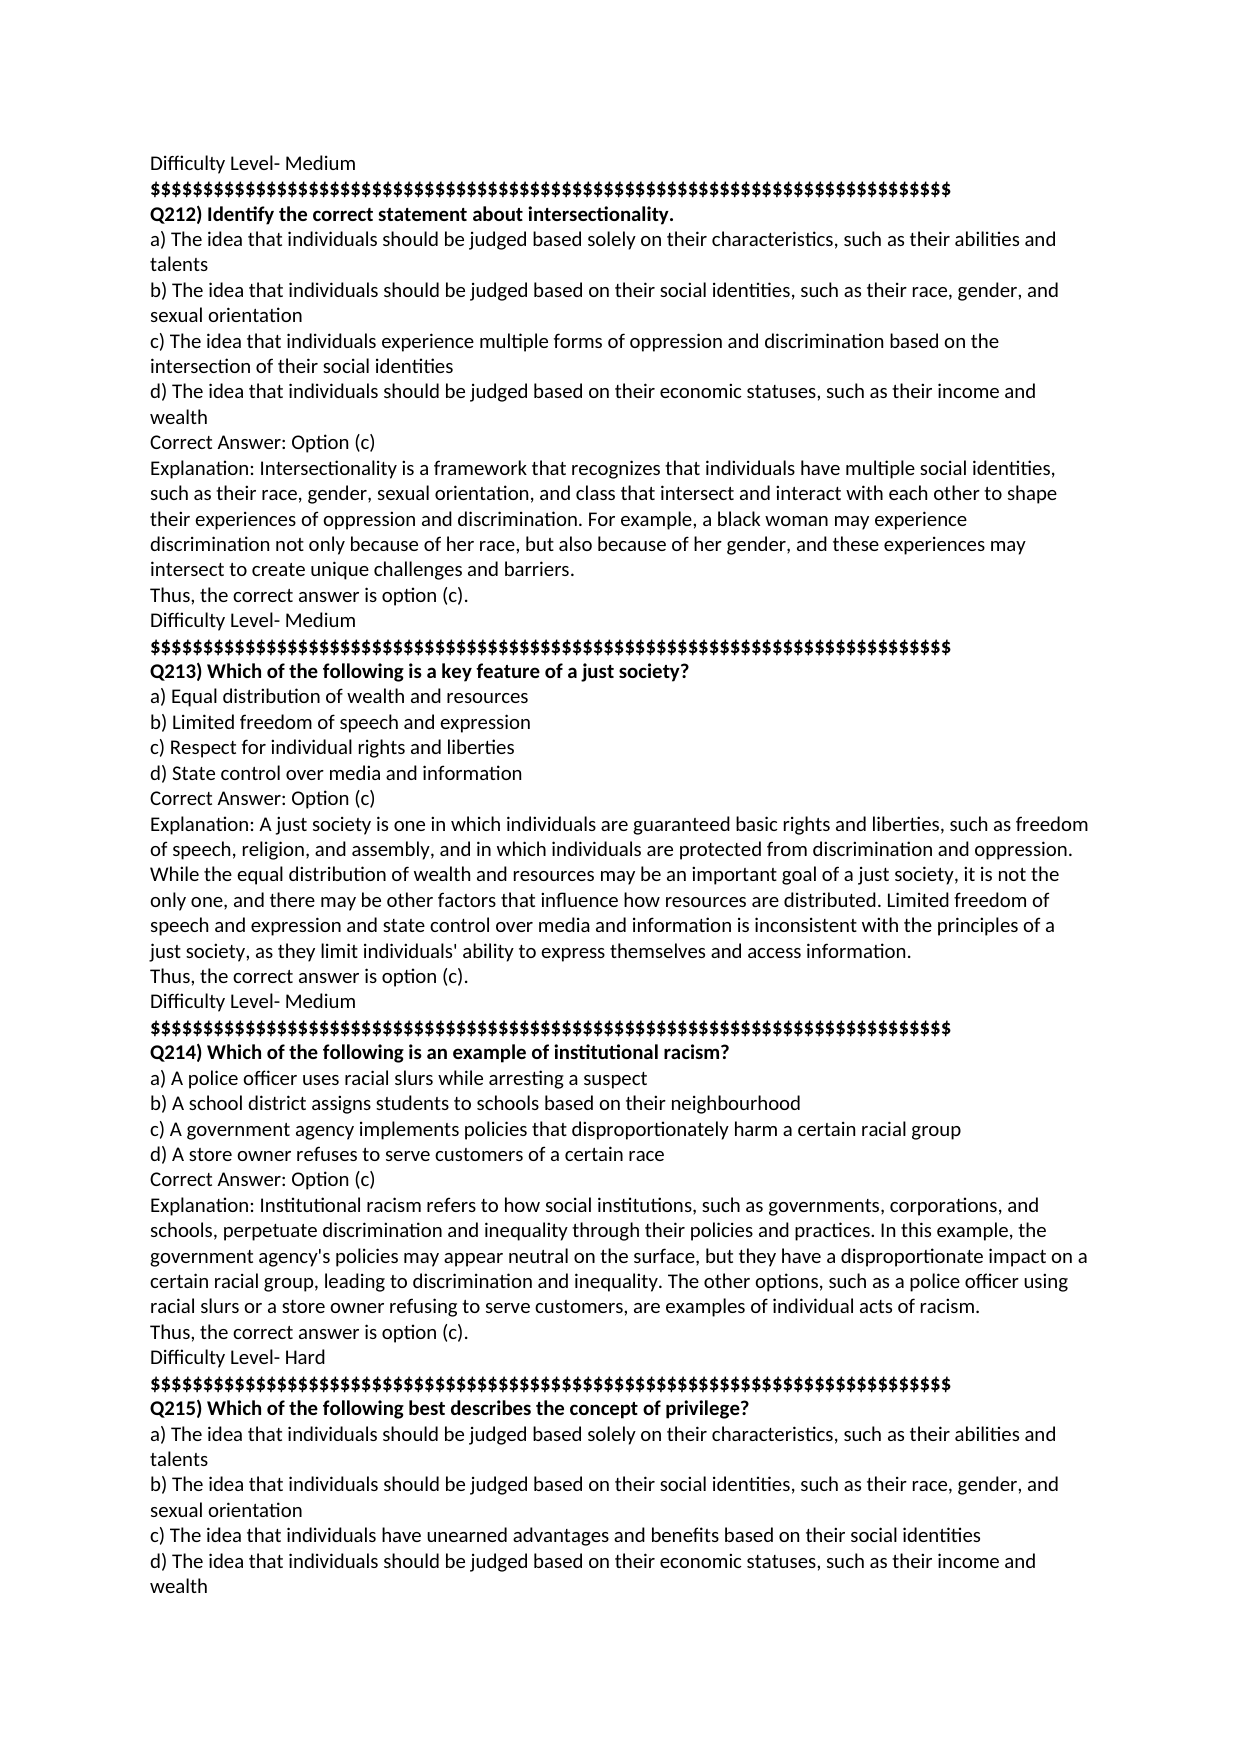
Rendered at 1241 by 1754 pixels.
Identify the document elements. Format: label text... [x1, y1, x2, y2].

text b) Limited freedom of speech and expression [150, 709, 1090, 734]
text Explanation: Institutional racism refers to how social institutions, such as governments, corporations, and schools, perpetuate discrimination and inequality through their policies and practices. In this example, the government agency's policies may appear neutral on the surface, but they have a disproportionate impact on a certain racial group, leading to discrimination and inequality. The other options, such as a police officer using racial slurs or a store owner refusing to serve customers, are examples of individual acts of racism. [150, 1192, 1090, 1319]
text a) A police officer uses racial slurs while arresting a suspect [150, 1065, 1090, 1090]
text Difficulty Level- Medium [150, 989, 1090, 1014]
text b) The idea that individuals should be judged based on their social identities, such as their race, gender, and sexual orientation [150, 1472, 1090, 1522]
text d) The idea that individuals should be judged based on their economic statuses, such as their income and wealth [150, 379, 1090, 429]
text c) A government agency implements policies that disproportionately harm a certain racial group [150, 1116, 1090, 1141]
text c) The idea that individuals have unearned advantages and benefits based on their social identities [150, 1522, 1090, 1548]
text Correct Answer: Option (c) [150, 1167, 1090, 1192]
text Correct Answer: Option (c) [150, 429, 1090, 455]
text $$$$$$$$$$$$$$$$$$$$$$$$$$$$$$$$$$$$$$$$$$$$$$$$$$$$$$$$$$$$$$$$$$$$$$$$$$$$ [150, 1014, 1090, 1039]
text Thus, the correct answer is option (c). [150, 582, 1090, 607]
text a) The idea that individuals should be judged based solely on their characteristics, such as their abilities and talents [150, 1421, 1090, 1472]
text Explanation: A just society is one in which individuals are guaranteed basic rights and liberties, such as freedom of speech, religion, and assembly, and in which individuals are protected from discrimination and oppression. While the equal distribution of wealth and resources may be an important goal of a just society, it is not the only one, and there may be other factors that influence how resources are distributed. Limited freedom of speech and expression and state control over media and information is inconsistent with the principles of a just society, as they limit individuals' ability to express themselves and access information. [150, 811, 1090, 963]
text d) State control over media and information [150, 760, 1090, 785]
text a) Equal distribution of wealth and resources [150, 684, 1090, 709]
text c) Respect for individual rights and liberties [150, 734, 1090, 760]
text a) The idea that individuals should be judged based solely on their characteristics, such as their abilities and talents [150, 226, 1090, 277]
text Difficulty Level- Medium [150, 150, 1090, 175]
text Q214) Which of the following is an example of institutional racism? [150, 1039, 1090, 1065]
text Difficulty Level- Hard [150, 1344, 1090, 1370]
text Correct Answer: Option (c) [150, 785, 1090, 811]
text Thus, the correct answer is option (c). [150, 963, 1090, 989]
text d) The idea that individuals should be judged based on their economic statuses, such as their income and wealth [150, 1548, 1090, 1599]
text b) A school district assigns students to schools based on their neighbourhood [150, 1090, 1090, 1116]
text b) The idea that individuals should be judged based on their social identities, such as their race, gender, and sexual orientation [150, 277, 1090, 328]
text Explanation: Intersectionality is a framework that recognizes that individuals have multiple social identities, such as their race, gender, sexual orientation, and class that intersect and interact with each other to shape their experiences of oppression and discrimination. For example, a black woman may experience discrimination not only because of her race, but also because of her gender, and these experiences may intersect to create unique challenges and barriers. [150, 455, 1090, 582]
text Q215) Which of the following best describes the concept of privilege? [150, 1395, 1090, 1421]
text Q212) Identify the correct statement about intersectionality. [150, 201, 1090, 226]
text d) A store owner refuses to serve customers of a certain race [150, 1141, 1090, 1167]
text Thus, the correct answer is option (c). [150, 1319, 1090, 1344]
text $$$$$$$$$$$$$$$$$$$$$$$$$$$$$$$$$$$$$$$$$$$$$$$$$$$$$$$$$$$$$$$$$$$$$$$$$$$$ [150, 1370, 1090, 1395]
text Q213) Which of the following is a key feature of a just society? [150, 658, 1090, 684]
text $$$$$$$$$$$$$$$$$$$$$$$$$$$$$$$$$$$$$$$$$$$$$$$$$$$$$$$$$$$$$$$$$$$$$$$$$$$$ [150, 633, 1090, 658]
text Difficulty Level- Medium [150, 607, 1090, 633]
text $$$$$$$$$$$$$$$$$$$$$$$$$$$$$$$$$$$$$$$$$$$$$$$$$$$$$$$$$$$$$$$$$$$$$$$$$$$$ [150, 175, 1090, 201]
text c) The idea that individuals experience multiple forms of oppression and discrimination based on the intersection of their social identities [150, 328, 1090, 379]
